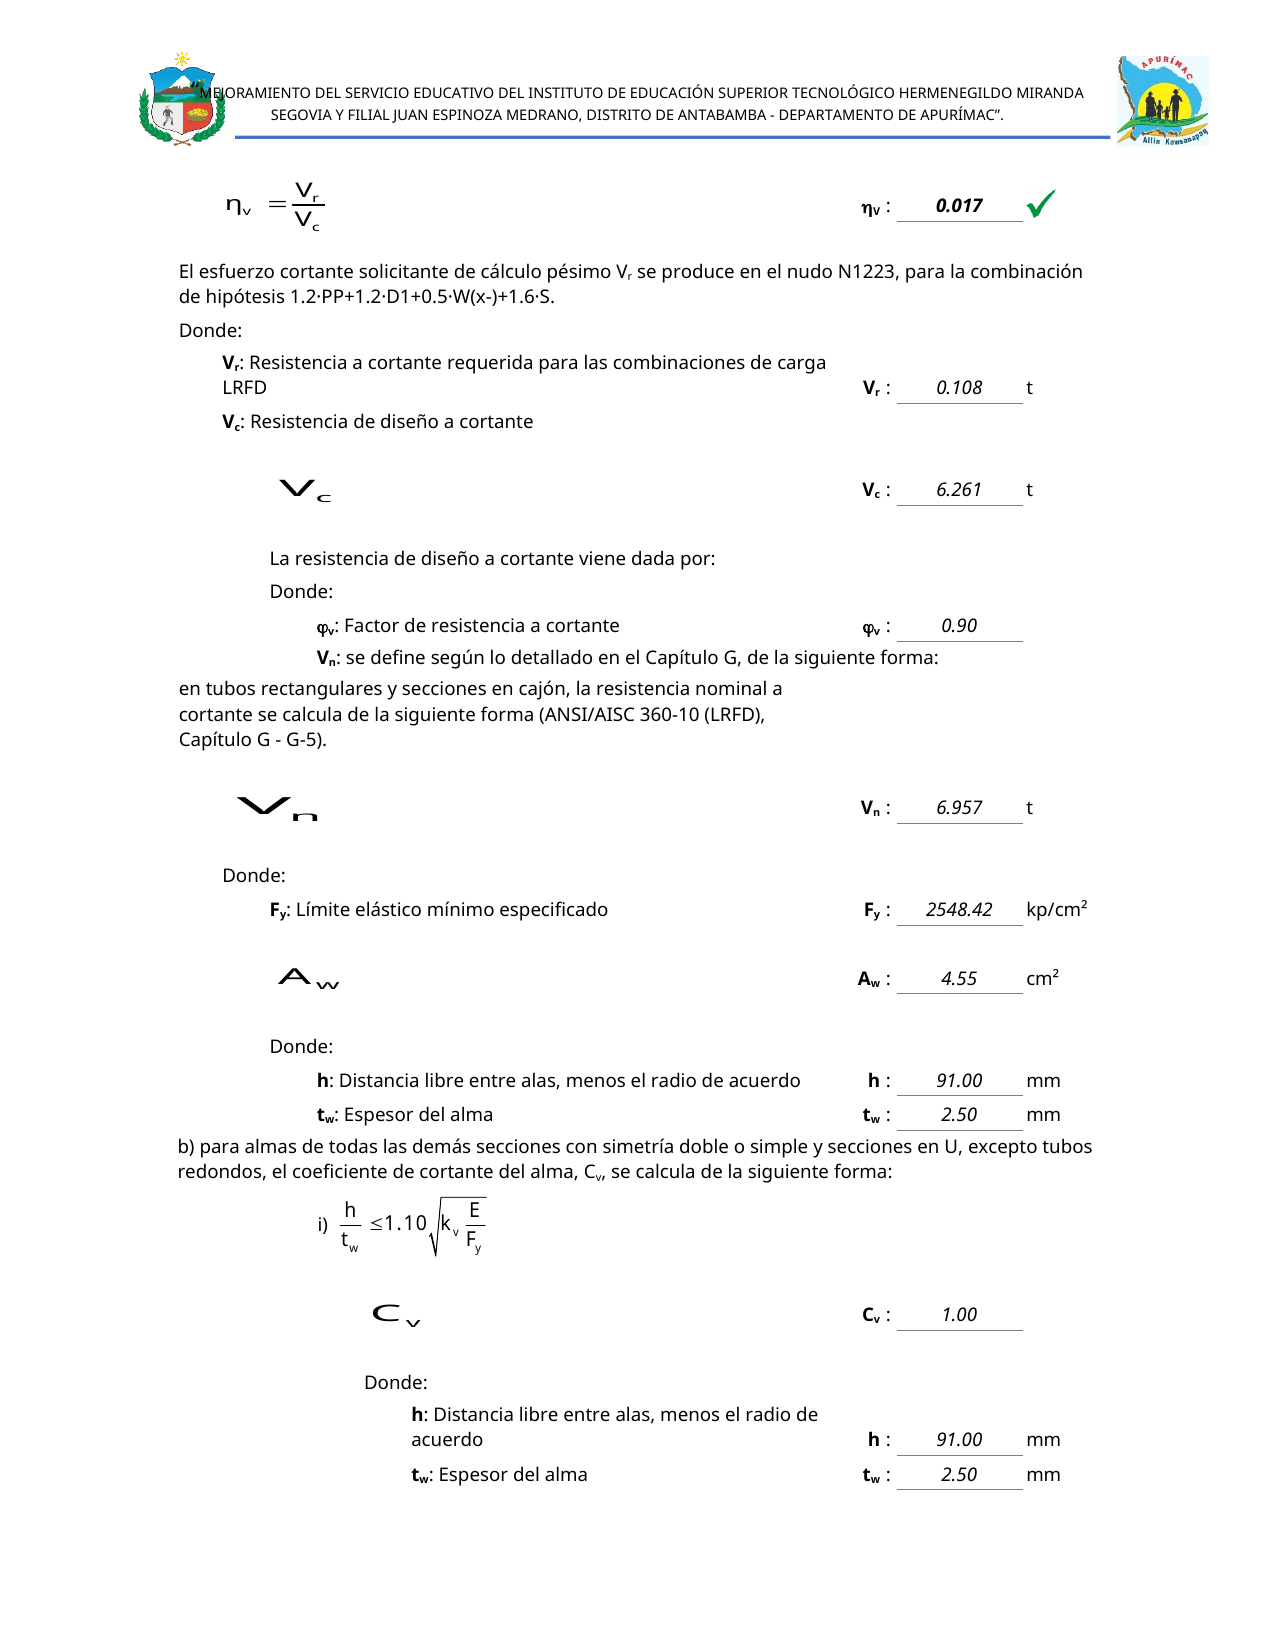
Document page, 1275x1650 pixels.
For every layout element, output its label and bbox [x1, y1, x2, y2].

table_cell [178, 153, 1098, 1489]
picture [1026, 189, 1056, 218]
picture [138, 49, 226, 146]
picture [1116, 56, 1209, 149]
